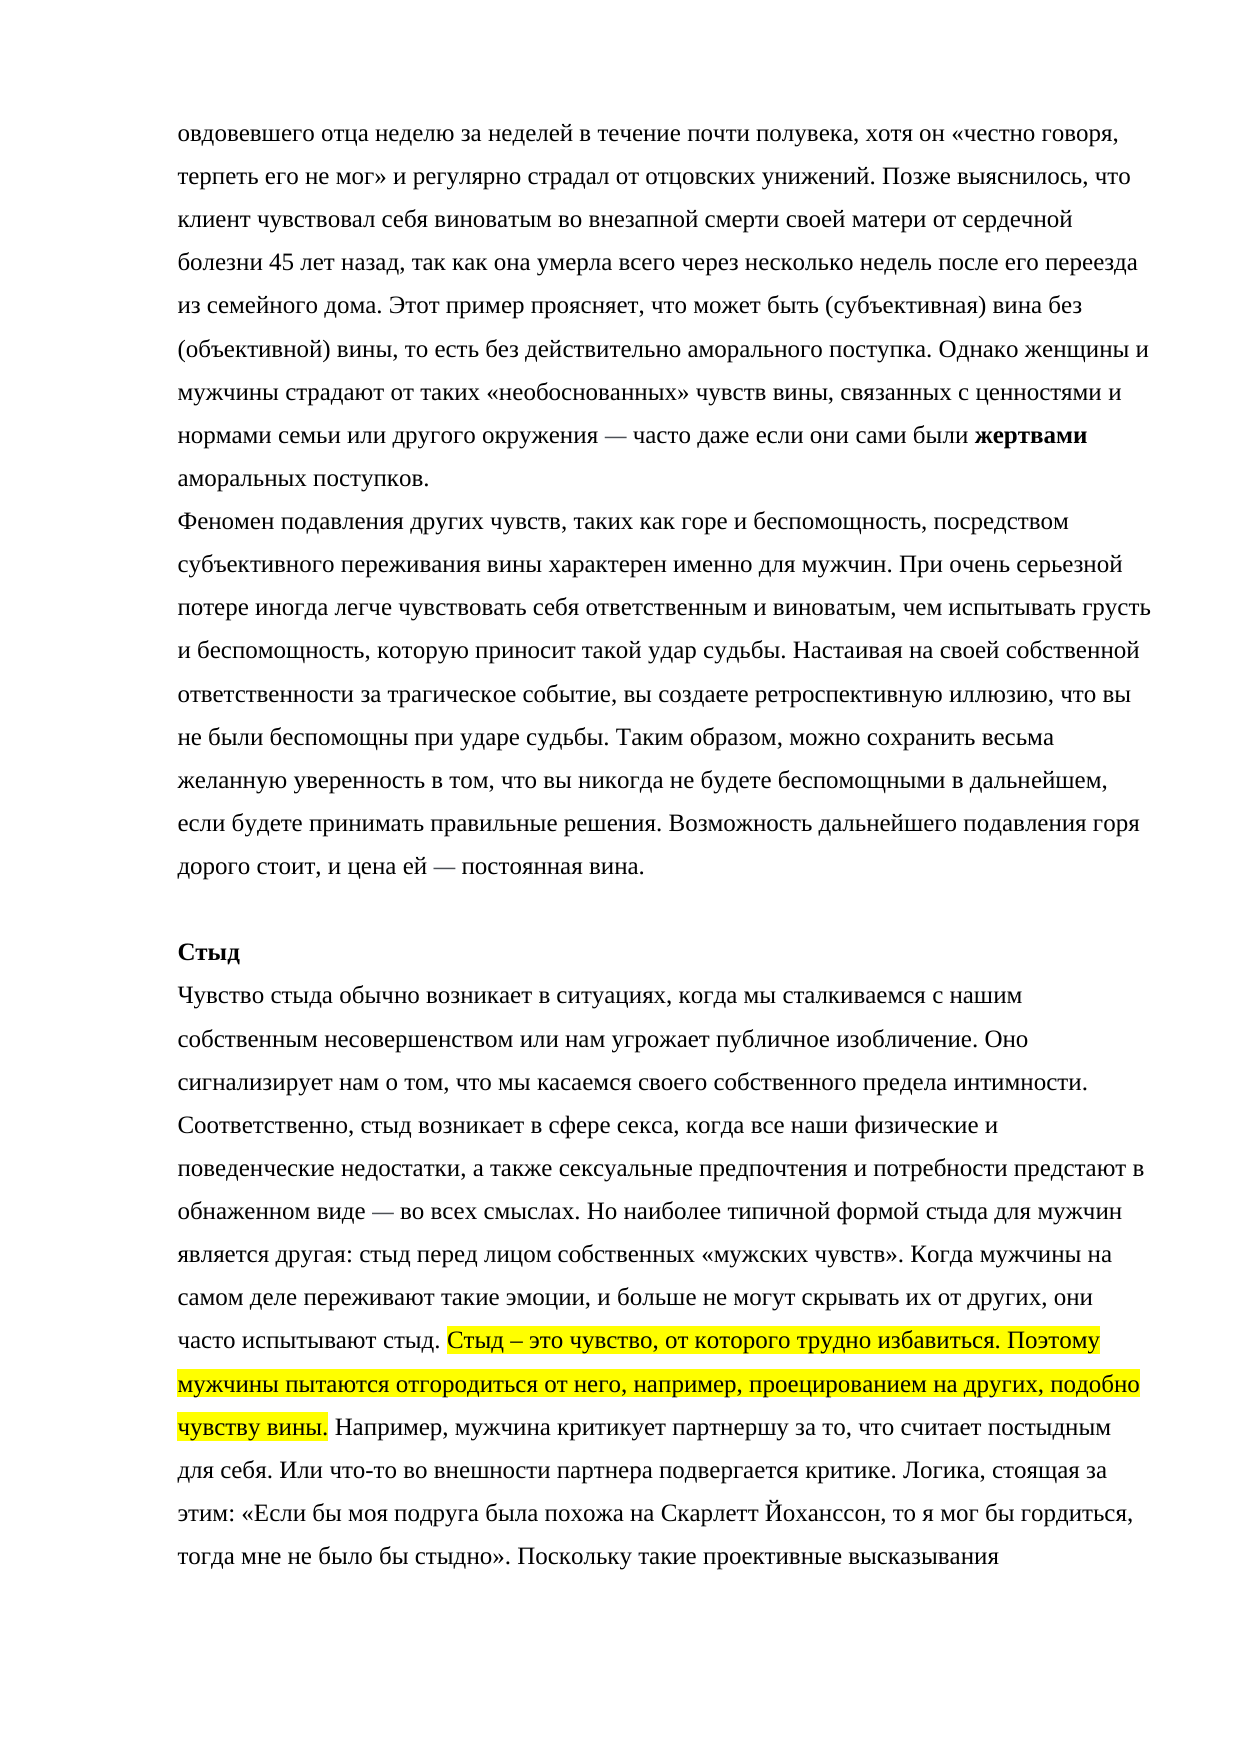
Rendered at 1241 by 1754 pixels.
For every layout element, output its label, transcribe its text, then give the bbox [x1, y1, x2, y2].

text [177, 118, 1152, 492]
text Стыд [177, 937, 1152, 966]
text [177, 981, 1152, 1570]
text Феномен подавления других чувств, таких как горе и беспомощность, посредством субъективного переживания вины характерен именно для мужчин. При очень серьезной потере иногда легче чувствовать себя ответственным и виноватым, чем испытывать грусть и беспомощность, которую приносит такой удар судьбы. Настаивая на своей собственной ответственности за трагическое событие, вы создаете ретроспективную иллюзию, что вы не были беспомощны при ударе судьбы. Таким образом, можно сохранить весьма желанную уверенность в том, что вы никогда не будете беспомощными в дальнейшем, если будете принимать правильные решения. Возможность дальнейшего подавления горя дорого стоит, и цена ей — постоянная вина. [177, 506, 1152, 880]
